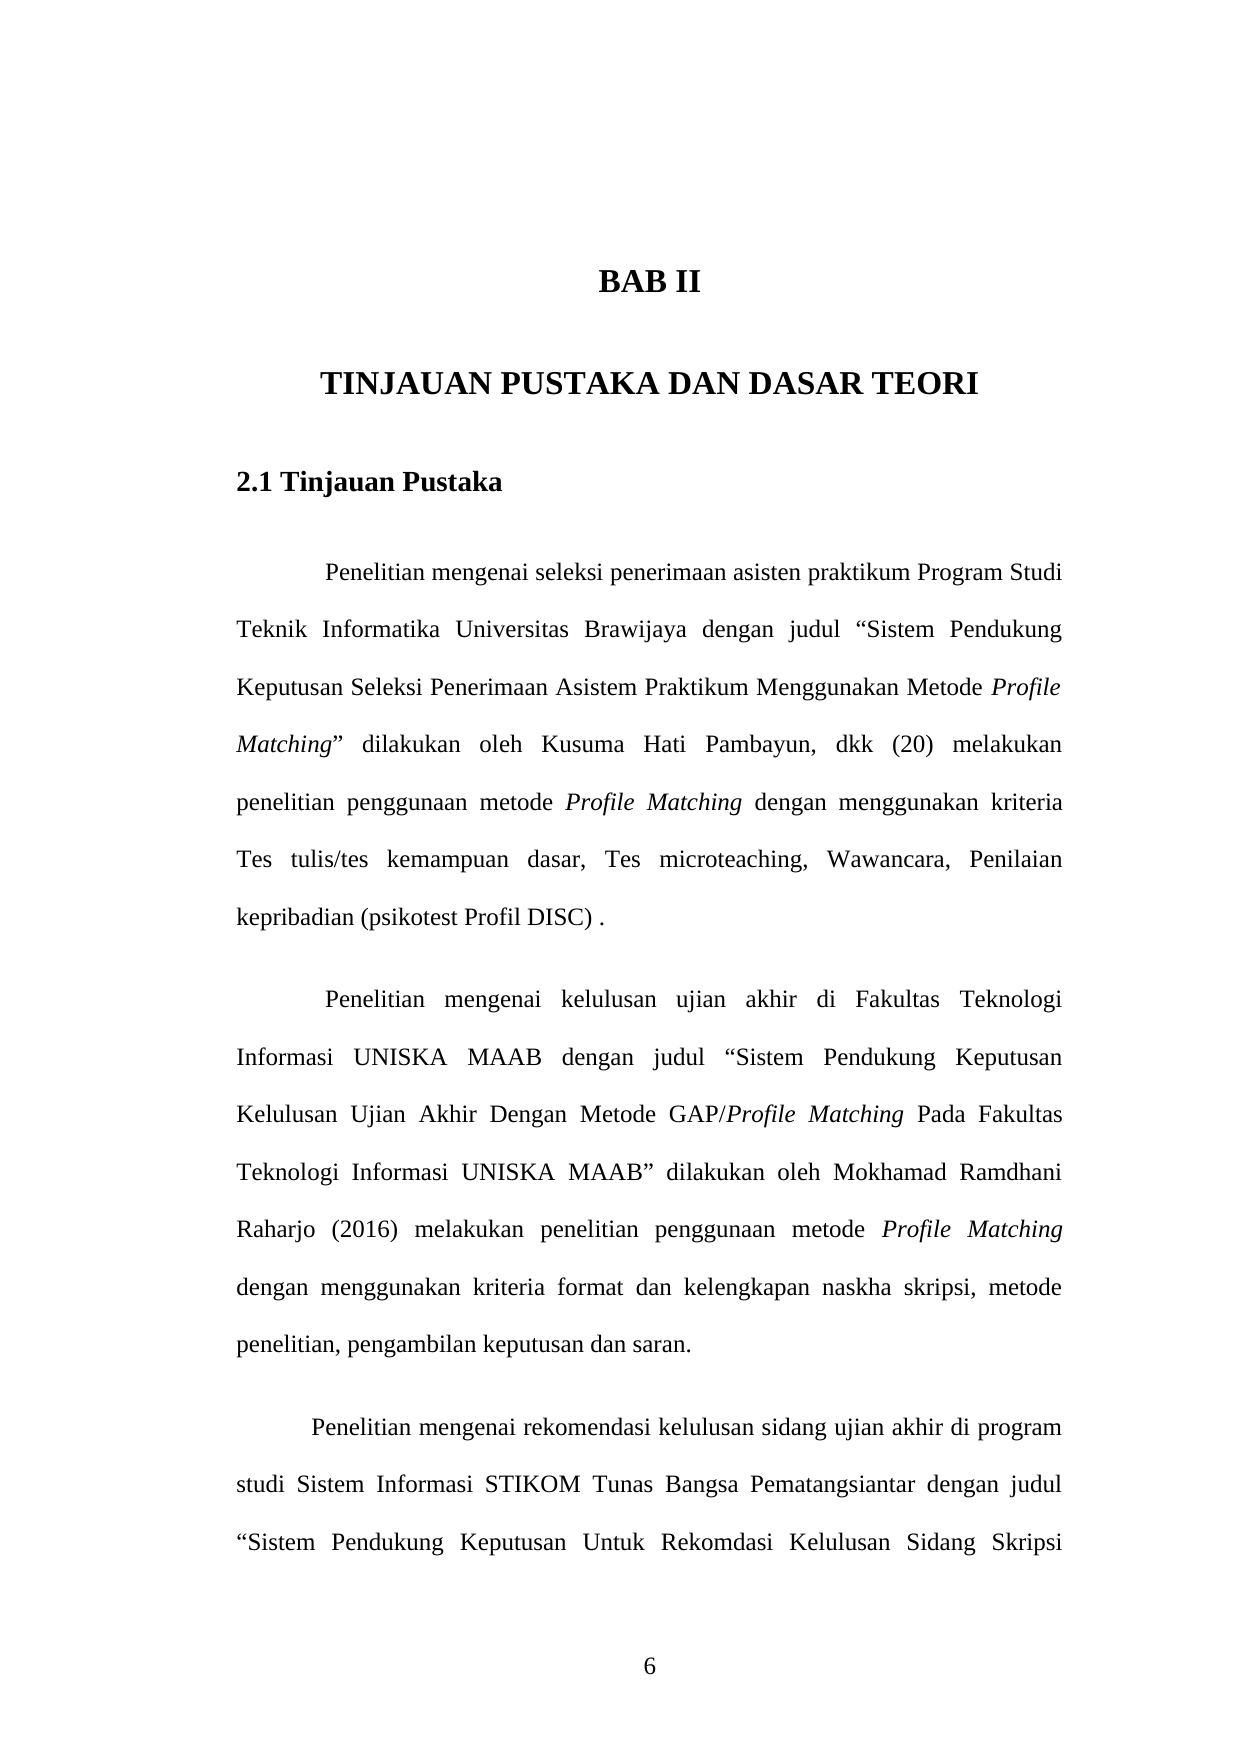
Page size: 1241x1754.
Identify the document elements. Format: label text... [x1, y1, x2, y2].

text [236, 1412, 1063, 1555]
subtitle 2.1 Tinjauan Pustaka [236, 464, 1063, 498]
text Penelitian mengenai kelulusan ujian akhir di Fakultas Teknologi Informasi UNISKA MAAB dengan judul “Sistem Pendukung Keputusan Kelulusan Ujian Akhir Dengan Metode GAP/Profile Matching Pada Fakultas Teknologi Informasi UNISKA MAAB” dilakukan oleh Mokhamad Ramdhani Raharjo (2016) melakukan penelitian penggunaan metode Profile Matching dengan menggunakan kriteria format dan kelengkapan naskha skripsi, metode penelitian, pengambilan keputusan dan saran. [236, 984, 1063, 1358]
subtitle TINJAUAN PUSTAKA DAN DASAR TEORI [236, 363, 1063, 401]
subtitle BAB II [236, 261, 1063, 299]
text Penelitian mengenai seleksi penerimaan asisten praktikum Program Studi Teknik Informatika Universitas Brawijaya dengan judul “Sistem Pendukung Keputusan Seleksi Penerimaan Asistem Praktikum Menggunakan Metode Profile Matching” dilakukan oleh Kusuma Hati Pambayun, dkk (20) melakukan penelitian penggunaan metode Profile Matching dengan menggunakan kriteria Tes tulis/tes kemampuan dasar, Tes microteaching, Wawancara, Penilaian kepribadian (psikotest Profil DISC) . [236, 557, 1063, 930]
